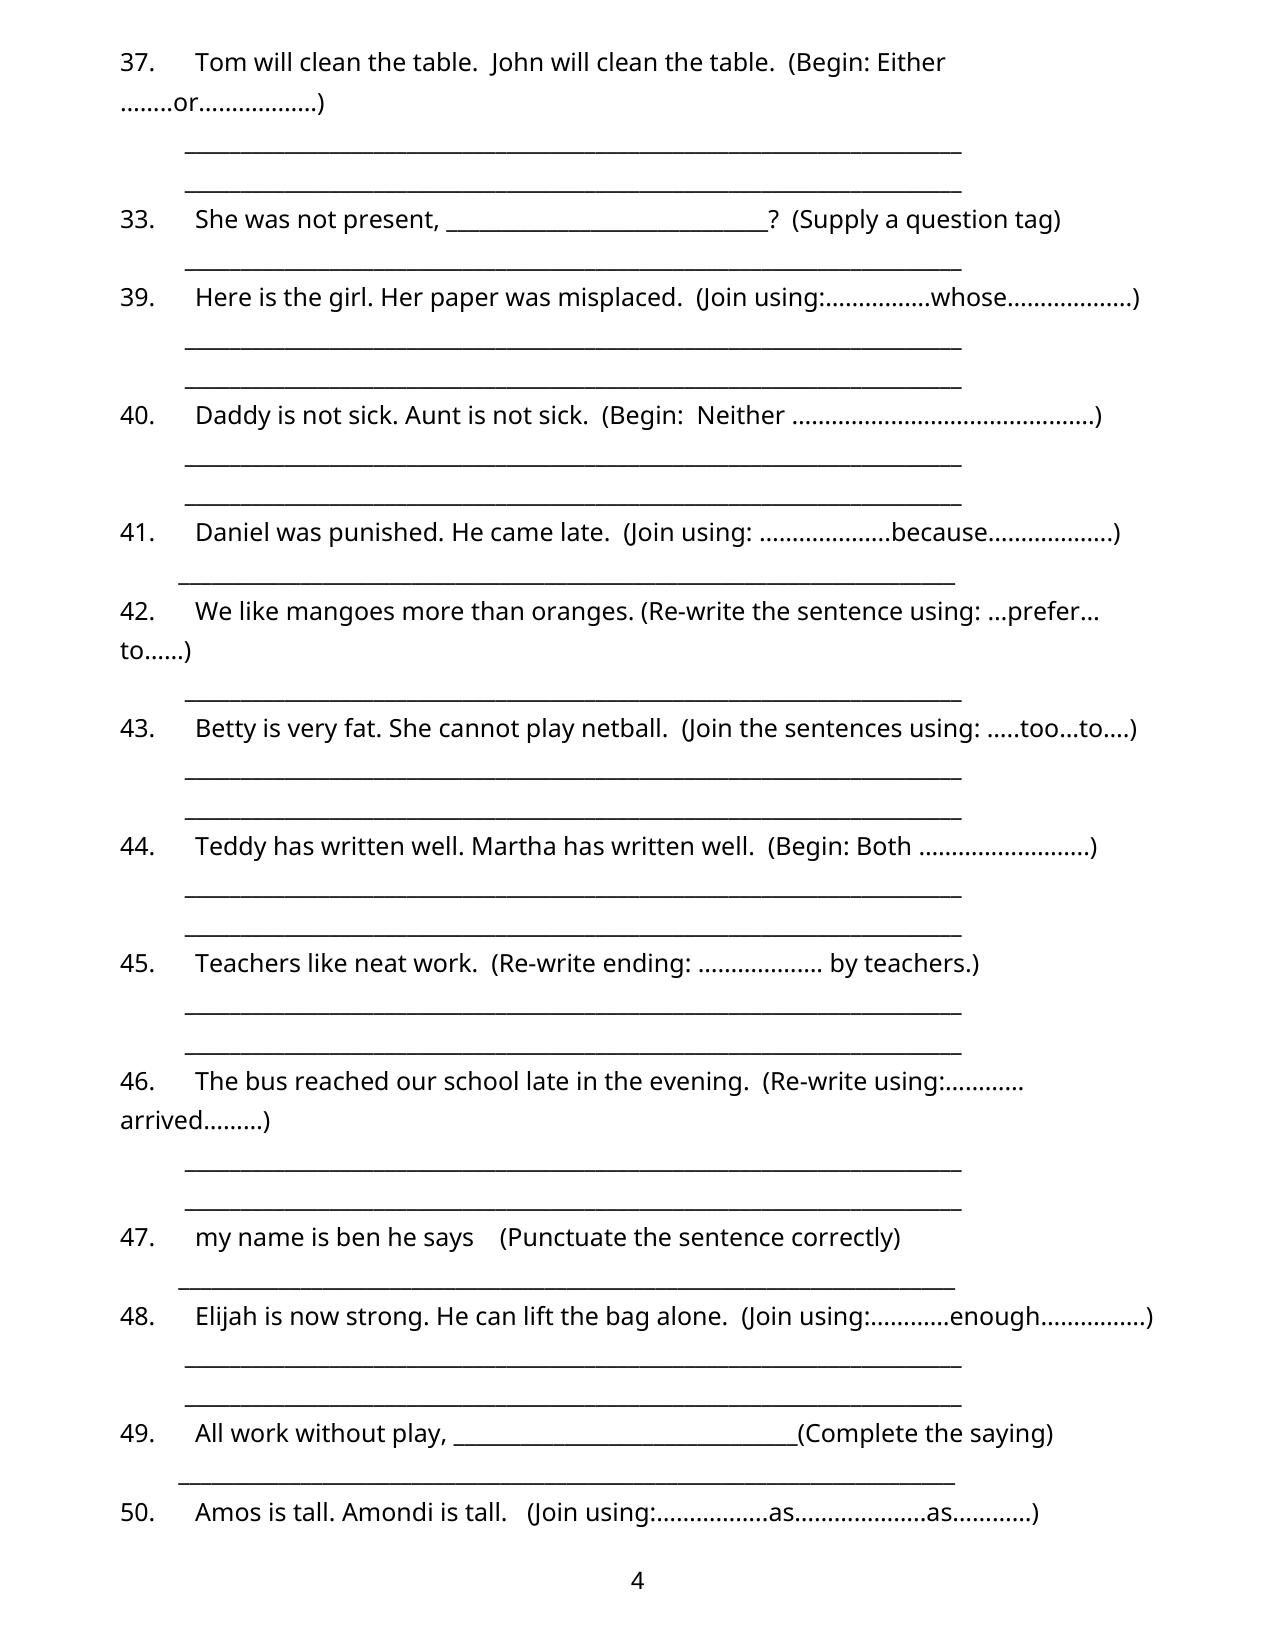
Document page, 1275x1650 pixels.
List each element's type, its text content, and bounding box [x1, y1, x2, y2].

text ______________________________________________________________________ [120, 319, 1155, 353]
text ______________________________________________________________________ [120, 907, 1155, 941]
text 48. Elijah is now strong. He can lift the bag alone. (Join using:…………enough…………….) [120, 1298, 1155, 1332]
text ______________________________________________________________________ [120, 1377, 1155, 1411]
text ______________________________________________________________________ [120, 672, 1155, 706]
text 40. Daddy is not sick. Aunt is not sick. (Begin: Neither ……………………………………….) [120, 397, 1155, 432]
text 47. my name is ben he says (Punctuate the sentence correctly) [120, 1220, 1155, 1254]
text ______________________________________________________________________ [120, 437, 1155, 471]
text ______________________________________________________________________ [120, 241, 1155, 275]
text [120, 162, 1155, 197]
text 44. Teddy has written well. Martha has written well. (Begin: Both ……………………..) [120, 828, 1155, 862]
text ______________________________________________________________________ [120, 476, 1155, 510]
text 42. We like mangoes more than oranges. (Re-write the sentence using: …prefer…to……) [120, 593, 1155, 667]
text 50. Amos is tall. Amondi is tall. (Join using:……………..as………………..as…………) [120, 1494, 1155, 1528]
text 41. Daniel was punished. He came late. (Join using: ………………..because……………….) [120, 515, 1155, 549]
text ______________________________________________________________________ [120, 867, 1155, 902]
text ______________________________________________________________________ [120, 1259, 1155, 1293]
text ______________________________________________________________________ [120, 1142, 1155, 1176]
text ______________________________________________________________________ [120, 789, 1155, 823]
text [120, 123, 1155, 157]
text 39. Here is the girl. Her paper was misplaced. (Join using:…………….whose……………….) [120, 280, 1155, 314]
text 49. All work without play, _______________________________(Complete the saying) [120, 1416, 1155, 1450]
text 45. Teachers like neat work. (Re-write ending: ………………. by teachers.) [120, 946, 1155, 980]
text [120, 1455, 1155, 1489]
text ______________________________________________________________________ [120, 554, 1155, 588]
text ______________________________________________________________________ [120, 1337, 1155, 1372]
text 33. She was not present, _____________________________? (Supply a question tag) [120, 202, 1155, 236]
text ______________________________________________________________________ [120, 358, 1155, 392]
text 37. Tom will clean the table. John will clean the table. (Begin: Either ……..or………………) [120, 45, 1155, 118]
text 43. Betty is very fat. She cannot play netball. (Join the sentences using: …..too…to….) [120, 711, 1155, 745]
text ______________________________________________________________________ [120, 985, 1155, 1019]
text ______________________________________________________________________ [120, 1024, 1155, 1058]
text ______________________________________________________________________ [120, 1181, 1155, 1215]
text ______________________________________________________________________ [120, 750, 1155, 784]
text 46. The bus reached our school late in the evening. (Re-write using:…………arrived………) [120, 1063, 1155, 1137]
